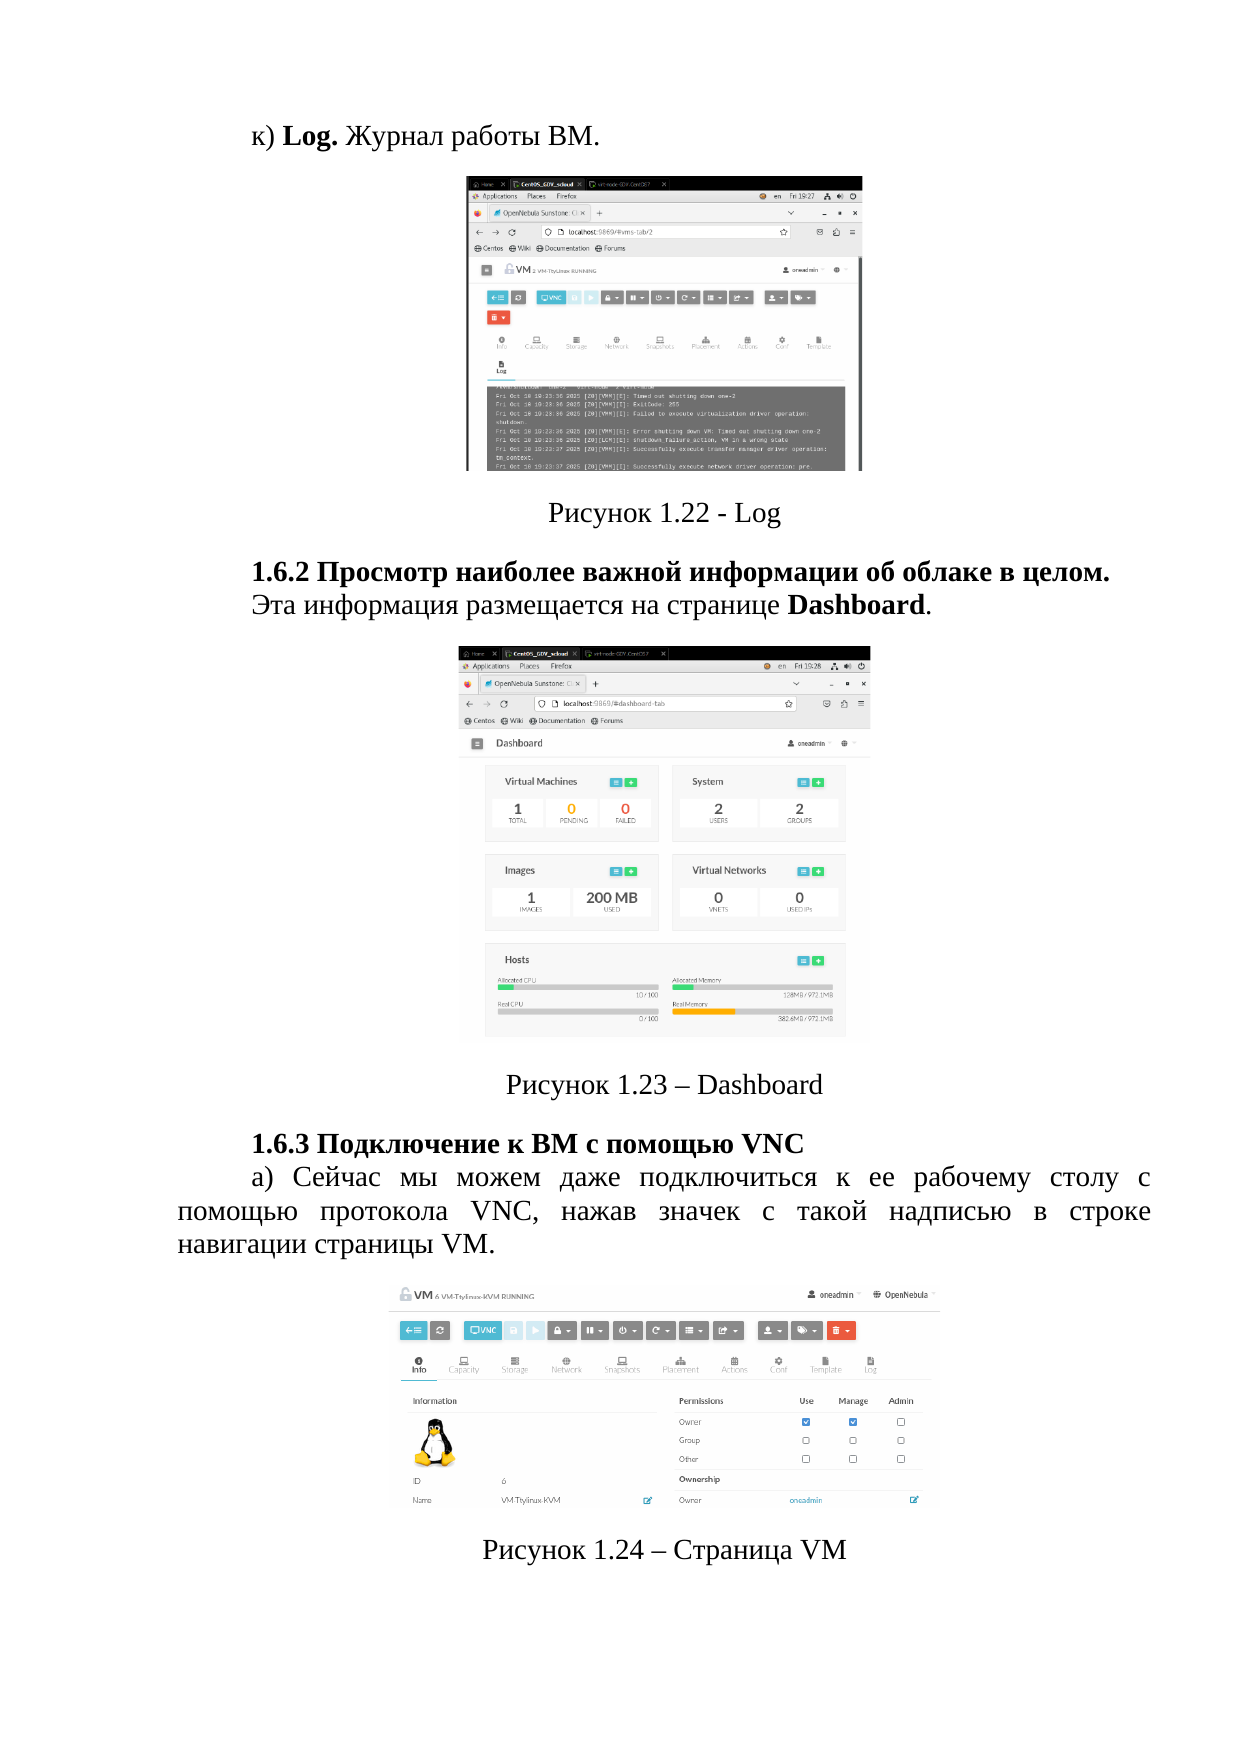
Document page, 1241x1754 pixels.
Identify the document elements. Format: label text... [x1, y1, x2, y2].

text 1.6.3 Подключение к ВМ с помощью VNC [177, 1126, 1152, 1159]
text Эта информация размещается на странице Dashboard. [177, 587, 1152, 621]
picture [466, 176, 863, 471]
text 1.6.2 Просмотр наиболее важной информации об облаке в целом. [177, 554, 1152, 587]
text к) Log. Журнал работы ВМ. [177, 118, 1152, 152]
text Рисунок 1.22 - Log [177, 495, 1152, 529]
text Рисунок 1.24 – Страница VM [177, 1532, 1152, 1566]
text Рисунок 1.23 – Dashboard [177, 1067, 1152, 1101]
picture [388, 1285, 941, 1508]
text а) Сейчас мы можем даже подключиться к ее рабочему столу с помощью протокола VNC, нажав значек с такой надписью в строке навигации страницы VM. [177, 1159, 1152, 1260]
picture [458, 646, 871, 1043]
